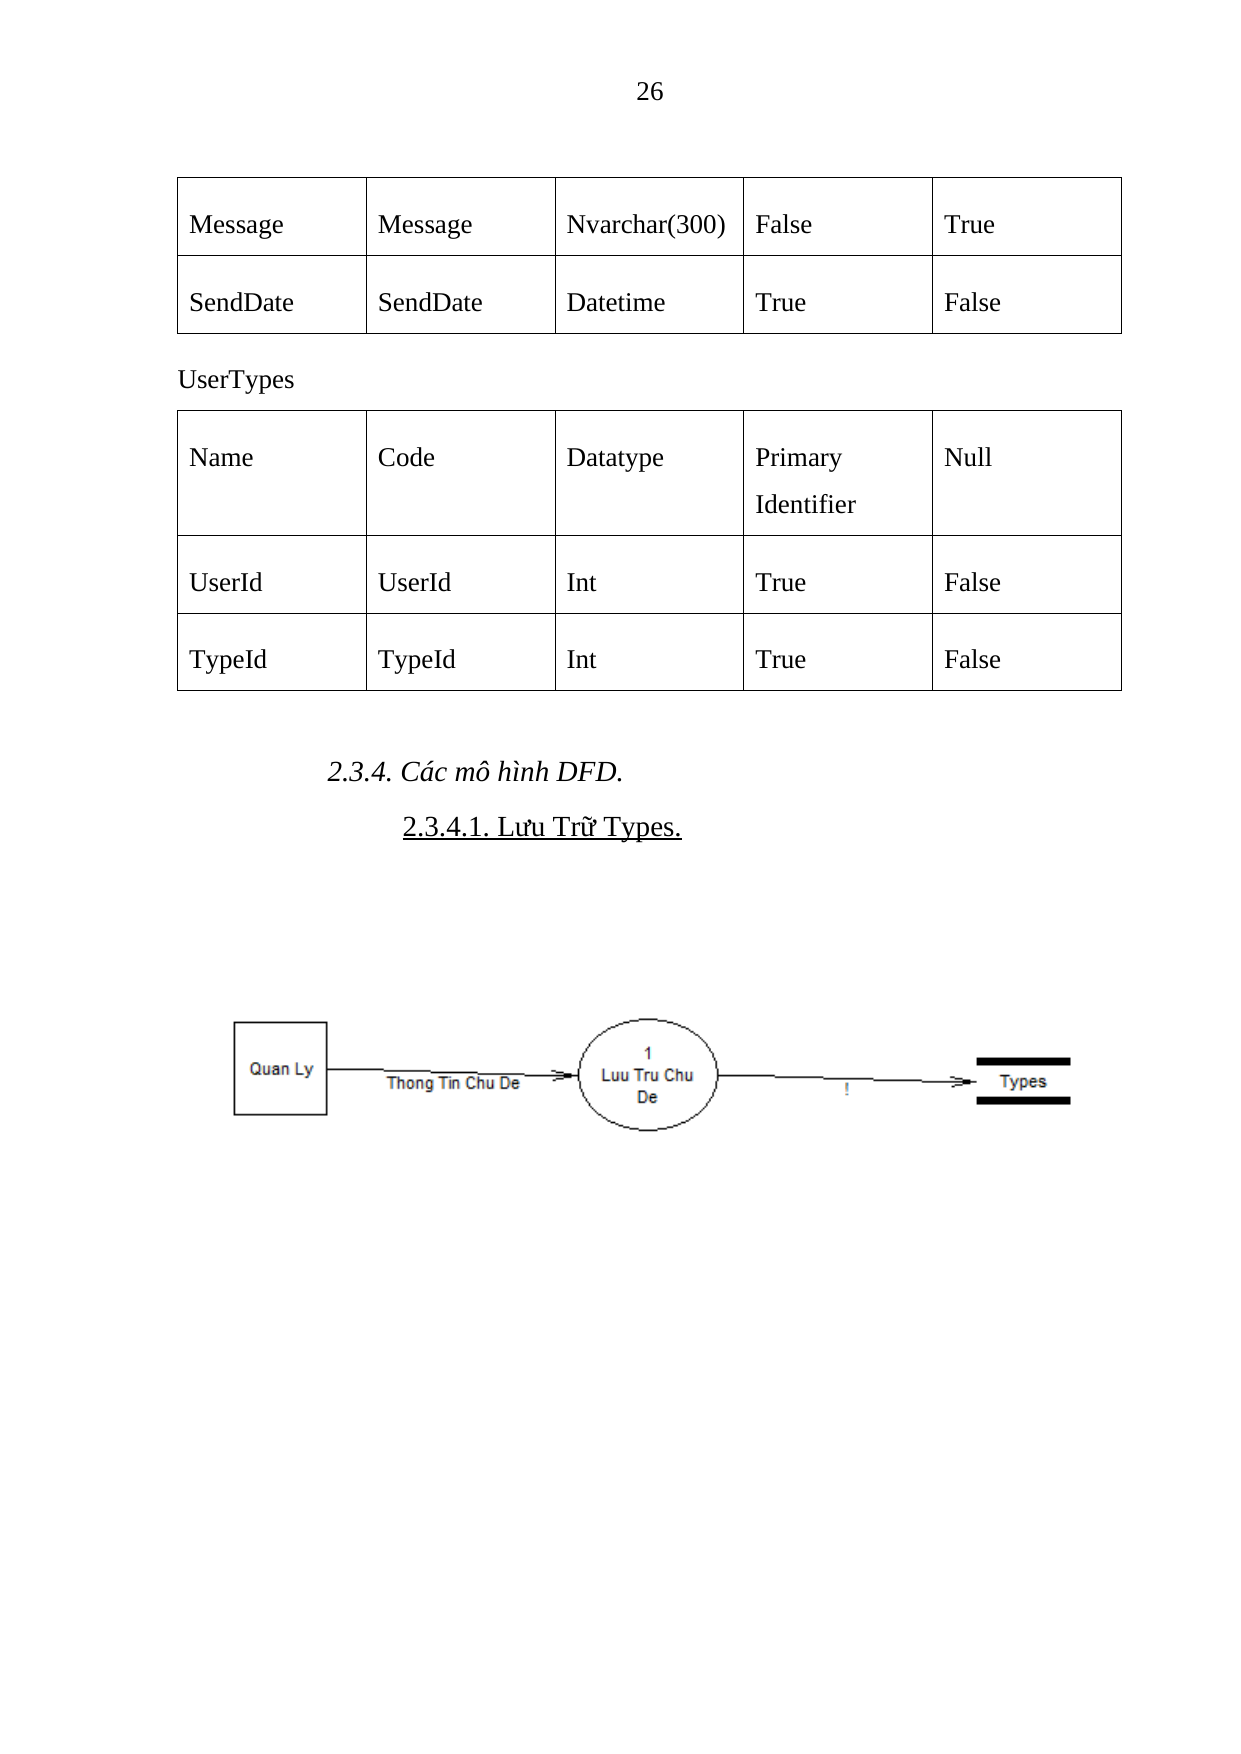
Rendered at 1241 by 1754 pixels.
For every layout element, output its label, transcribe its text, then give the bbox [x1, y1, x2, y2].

table_header Name [178, 411, 366, 535]
table_cell Message [178, 178, 366, 255]
table_header Datatype [556, 411, 743, 535]
table_header Primary Identifier [744, 411, 932, 535]
table_cell True [744, 614, 932, 690]
table_header Code [367, 411, 555, 535]
table_cell Nvarchar(300) [556, 178, 743, 255]
table_cell False [933, 536, 1121, 612]
table_cell True [744, 536, 932, 612]
table_cell Message [367, 178, 555, 255]
picture [212, 889, 1088, 1219]
table_cell TypeId [367, 614, 555, 690]
table_cell UserId [367, 536, 555, 612]
subtitle 2.3.4.1. Lưu Trữ Types. [327, 809, 1122, 842]
table_cell True [744, 256, 932, 333]
table_cell False [933, 256, 1121, 333]
table_cell SendDate [367, 256, 555, 333]
table_cell True [933, 178, 1121, 255]
table_cell UserId [178, 536, 366, 612]
table_cell False [933, 614, 1121, 690]
subtitle 2.3.4. Các mô hình DFD. [327, 754, 1122, 788]
table_cell Int [556, 536, 743, 612]
table_cell TypeId [178, 614, 366, 690]
table_cell Int [556, 614, 743, 690]
table_cell Datetime [556, 256, 743, 333]
table_cell SendDate [178, 256, 366, 333]
text UserTypes [177, 364, 1122, 395]
table_cell False [744, 178, 932, 255]
table_header Null [933, 411, 1121, 535]
